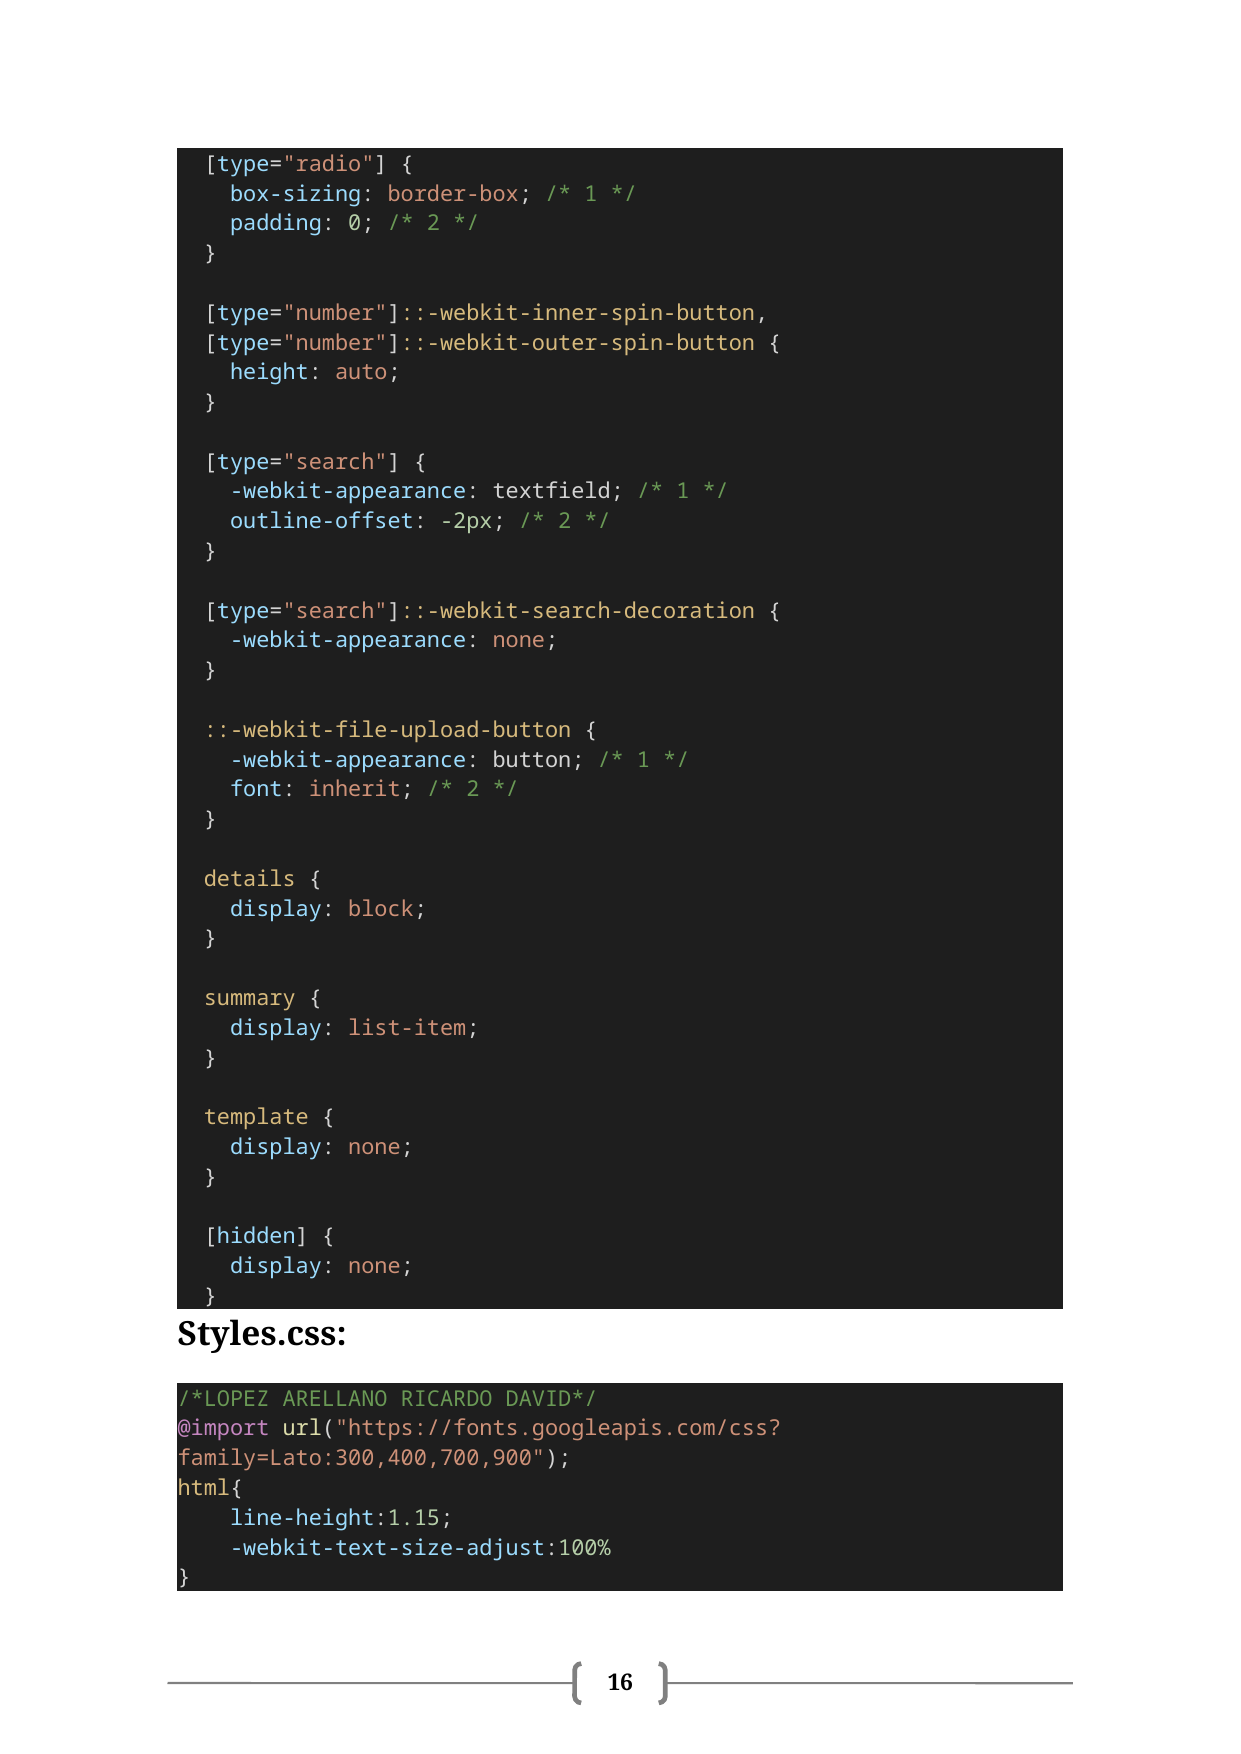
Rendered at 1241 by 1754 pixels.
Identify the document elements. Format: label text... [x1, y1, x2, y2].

text -webkit-appearance: button; /* 1 */ [177, 743, 1063, 773]
text } [177, 1041, 1063, 1071]
text height: auto; [177, 356, 1063, 386]
text } [177, 1161, 1063, 1190]
text } [177, 1280, 1063, 1309]
text -webkit-appearance: none; [177, 624, 1063, 654]
text } [177, 535, 1063, 565]
text template { [177, 1101, 1063, 1131]
text [hidden] { [177, 1220, 1063, 1250]
text } [177, 1561, 1063, 1591]
text [type="number"]::-webkit-inner-spin-button, [177, 297, 1063, 326]
text /*LOPEZ ARELLANO RICARDO DAVID*/ [177, 1383, 1063, 1412]
text display: none; [177, 1250, 1063, 1280]
text [type="search"] { [177, 446, 1063, 475]
text } [177, 803, 1063, 833]
text } [177, 922, 1063, 952]
text display: list-item; [177, 1012, 1063, 1041]
text } [177, 654, 1063, 684]
text details { [177, 863, 1063, 892]
text font: inherit; /* 2 */ [177, 773, 1063, 803]
text summary { [177, 982, 1063, 1012]
text -webkit-text-size-adjust:100% [177, 1532, 1063, 1561]
text [type="number"]::-webkit-outer-spin-button { [177, 326, 1063, 356]
text display: none; [177, 1131, 1063, 1161]
text [type="radio"] { [177, 148, 1063, 177]
text box-sizing: border-box; /* 1 */ [177, 177, 1063, 207]
text [type="search"]::-webkit-search-decoration { [177, 594, 1063, 624]
text } [177, 237, 1063, 267]
text display: block; [177, 892, 1063, 922]
text @import url("https://fonts.googleapis.com/css?family=Lato:300,400,700,900"); [177, 1412, 1063, 1472]
text Styles.css: [177, 1309, 1063, 1355]
text outline-offset: -2px; /* 2 */ [177, 505, 1063, 535]
text ::-webkit-file-upload-button { [177, 714, 1063, 743]
text } [177, 386, 1063, 416]
text line-height:1.15; [177, 1502, 1063, 1532]
text html{ [177, 1472, 1063, 1502]
text padding: 0; /* 2 */ [177, 207, 1063, 237]
text -webkit-appearance: textfield; /* 1 */ [177, 475, 1063, 505]
